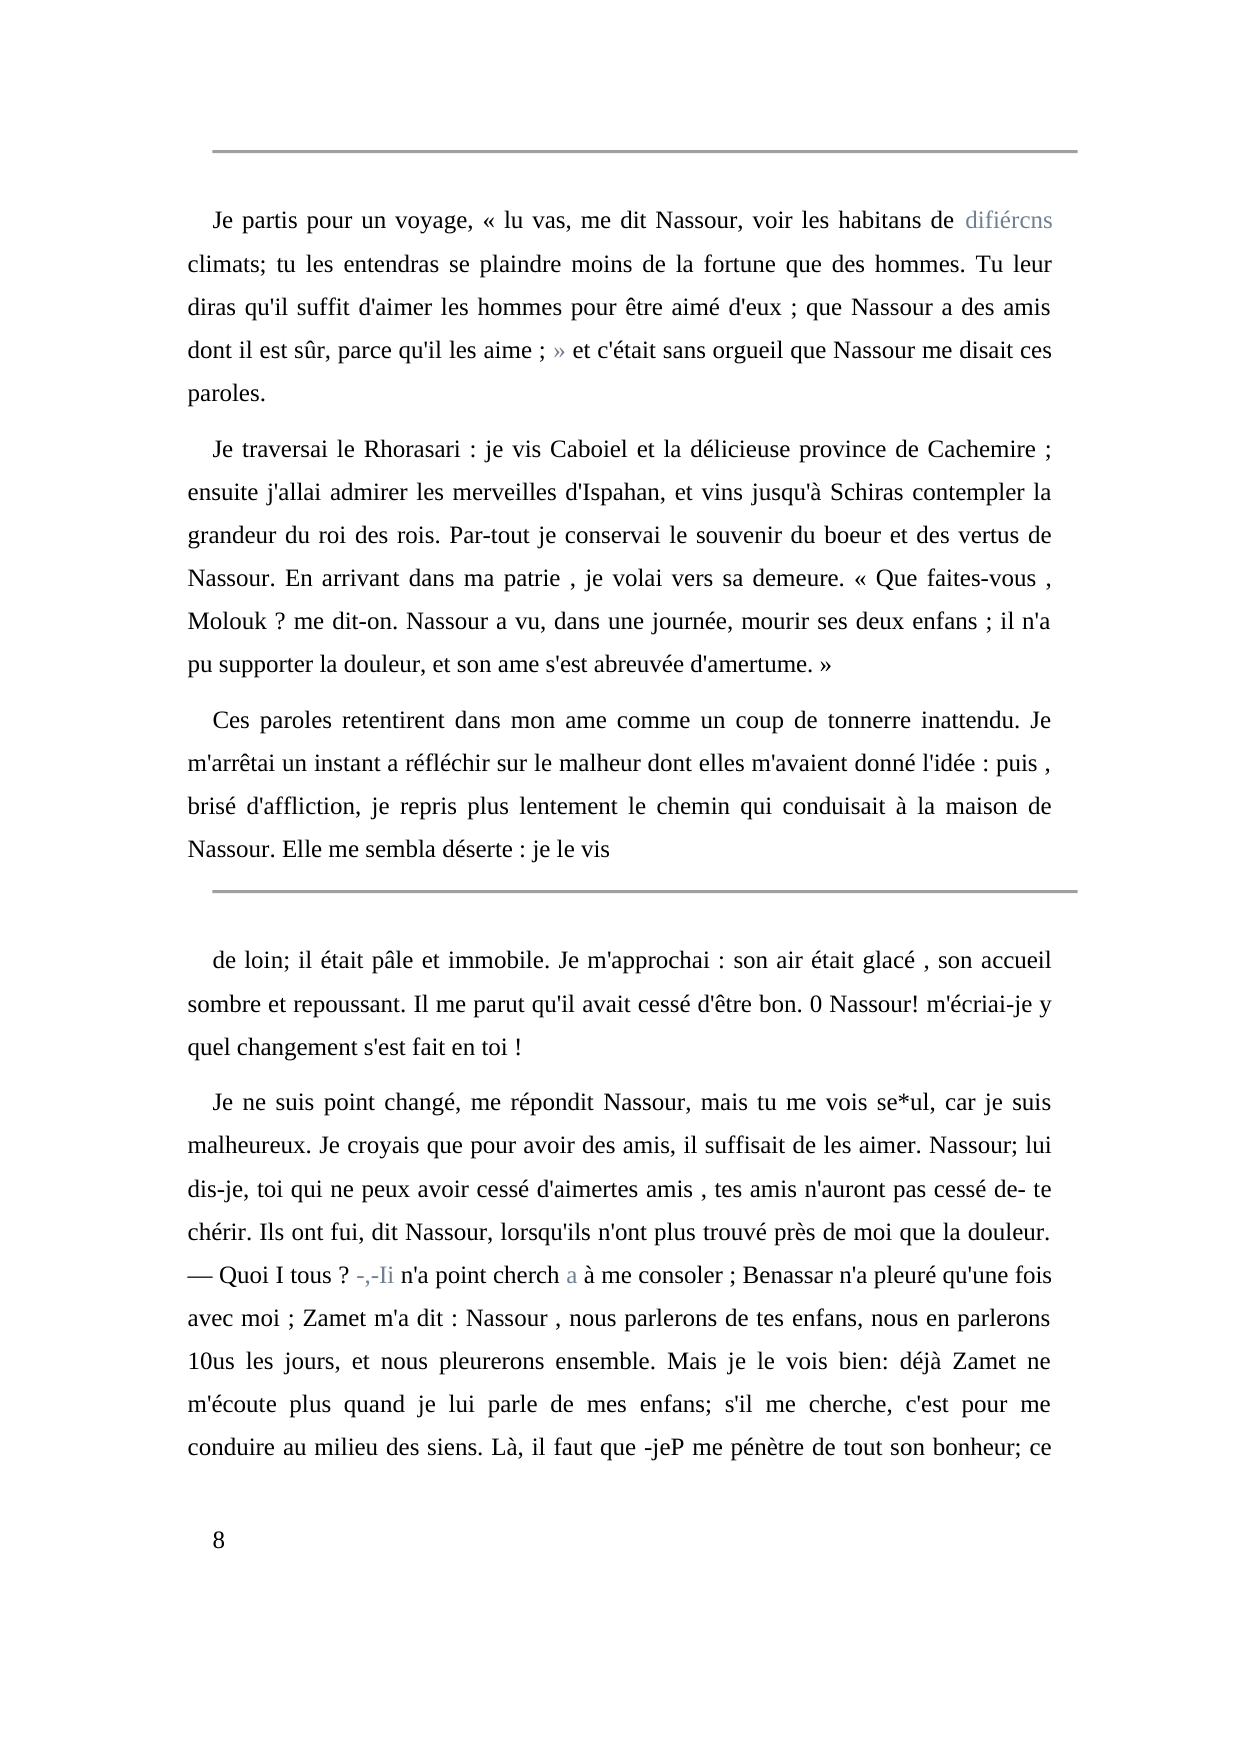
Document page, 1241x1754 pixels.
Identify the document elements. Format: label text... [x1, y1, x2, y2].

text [187, 1087, 1053, 1461]
text Ces paroles retentirent dans mon ame comme un coup de tonnerre inattendu. Je m'arrêtai un instant a réfléchir sur le malheur dont elles m'avaient donné l'idée : puis , brisé d'affliction, je repris plus lentement le chemin qui conduisait à la maison de Nassour. Elle me sembla déserte : je le vis [187, 705, 1053, 863]
text de loin; il était pâle et immobile. Je m'approchai : son air était glacé , son accueil sombre et repoussant. Il me parut qu'il avait cessé d'être bon. 0 Nassour! m'écriai-je y quel changement s'est fait en toi ! [187, 946, 1053, 1061]
text Je traversai le Rhorasari : je vis Caboiel et la délicieuse province de Cachemire ; ensuite j'allai admirer les merveilles d'Ispahan, et vins jusqu'à Schiras contempler la grandeur du roi des rois. Par-tout je conservai le souvenir du boeur et des vertus de Nassour. En arrivant dans ma patrie , je volai vers sa demeure. « Que faites-vous , Molouk ? me dit-on. Nassour a vu, dans une journée, mourir ses deux enfans ; il n'a pu supporter la douleur, et son ame s'est abreuvée d'amertume. » [187, 434, 1053, 678]
text Je partis pour un voyage, « lu vas, me dit Nassour, voir les habitans de difiércns climats; tu les entendras se plaindre moins de la fortune que des hommes. Tu leur diras qu'il suffit d'aimer les hommes pour être aimé d'eux ; que Nassour a des amis dont il est sûr, parce qu'il les aime ; » et c'était sans orgueil que Nassour me disait ces paroles. [187, 206, 1053, 407]
